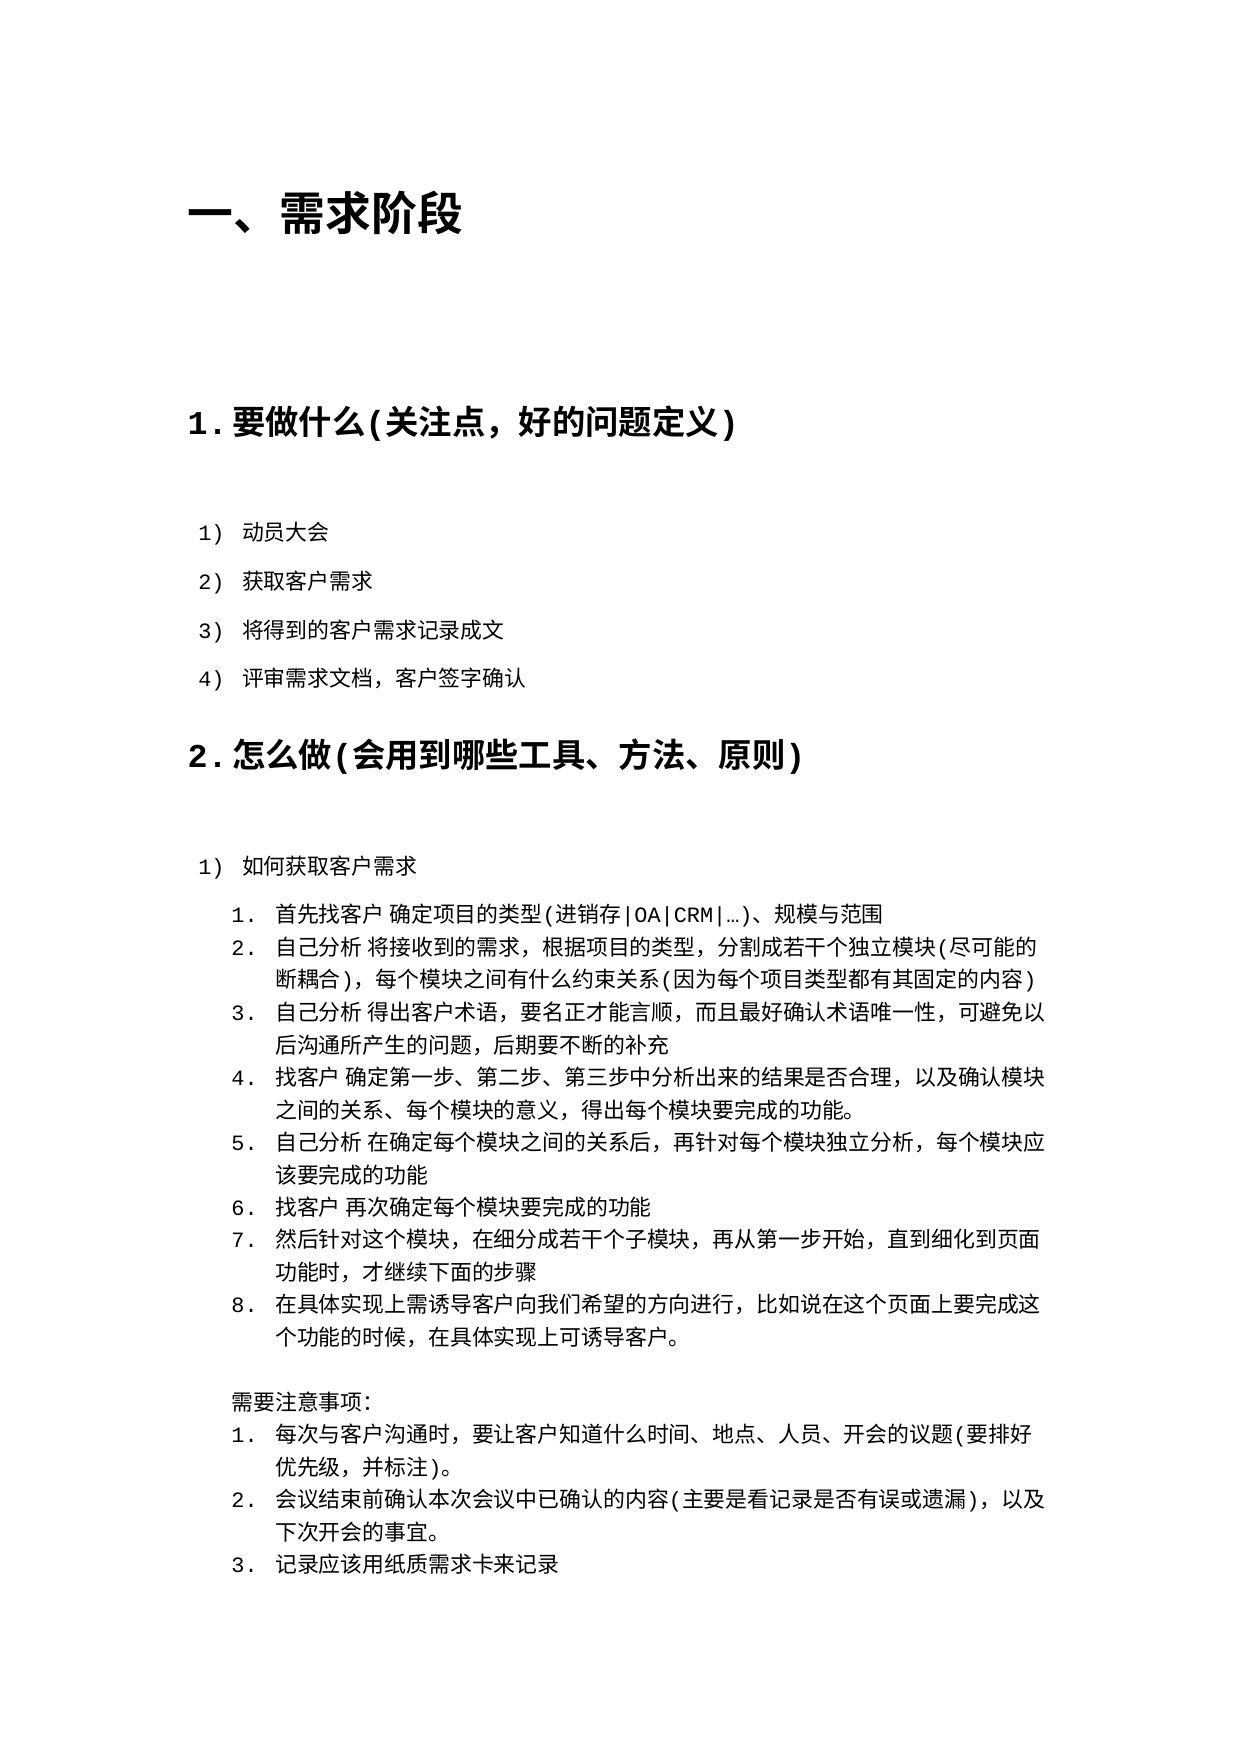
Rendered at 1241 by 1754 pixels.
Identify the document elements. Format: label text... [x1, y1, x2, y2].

list 自己分析 将接收到的需求，根据项目的类型，分割成若干个独立模块(尽可能的断耦合)，每个模块之间有什么约束关系(因为每个项目类型都有其固定的内容) [231, 930, 1053, 995]
list 记录应该用纸质需求卡来记录 [231, 1547, 1053, 1580]
list 首先找客户 确定项目的类型(进销存|OA|CRM|…)、规模与范围 [231, 897, 1053, 930]
list 找客户 再次确定每个模块要完成的功能 [231, 1190, 1053, 1222]
title 获取客户需求 [198, 564, 1053, 596]
title 如何获取客户需求 [198, 848, 1053, 881]
title 将得到的客户需求记录成文 [198, 612, 1053, 645]
list 在具体实现上需诱导客户向我们希望的方向进行，比如说在这个页面上要完成这个功能的时候，在具体实现上可诱导客户。 [231, 1287, 1053, 1352]
list 会议结束前确认本次会议中已确认的内容(主要是看记录是否有误或遗漏)，以及下次开会的事宜。 [231, 1482, 1053, 1547]
title 动员大会 [198, 515, 1053, 547]
list 每次与客户沟通时，要让客户知道什么时间、地点、人员、开会的议题(要排好优先级，并标注)。 [231, 1417, 1053, 1482]
list 自己分析 在确定每个模块之间的关系后，再针对每个模块独立分析，每个模块应该要完成的功能 [231, 1125, 1053, 1190]
text 需要注意事项： [187, 1385, 1053, 1417]
subtitle 怎么做(会用到哪些工具、方法、原则) [187, 721, 1053, 786]
subtitle 要做什么(关注点，好的问题定义) [187, 387, 1053, 452]
title 评审需求文档，客户签字确认 [198, 661, 1053, 694]
list 自己分析 得出客户术语，要名正才能言顺，而且最好确认术语唯一性，可避免以后沟通所产生的问题，后期要不断的补充 [231, 995, 1053, 1060]
list 然后针对这个模块，在细分成若干个子模块，再从第一步开始，直到细化到页面功能时，才继续下面的步骤 [231, 1222, 1053, 1287]
subtitle 需求阶段 [187, 162, 1053, 259]
list 找客户 确定第一步、第二步、第三步中分析出来的结果是否合理，以及确认模块之间的关系、每个模块的意义，得出每个模块要完成的功能。 [231, 1060, 1053, 1125]
